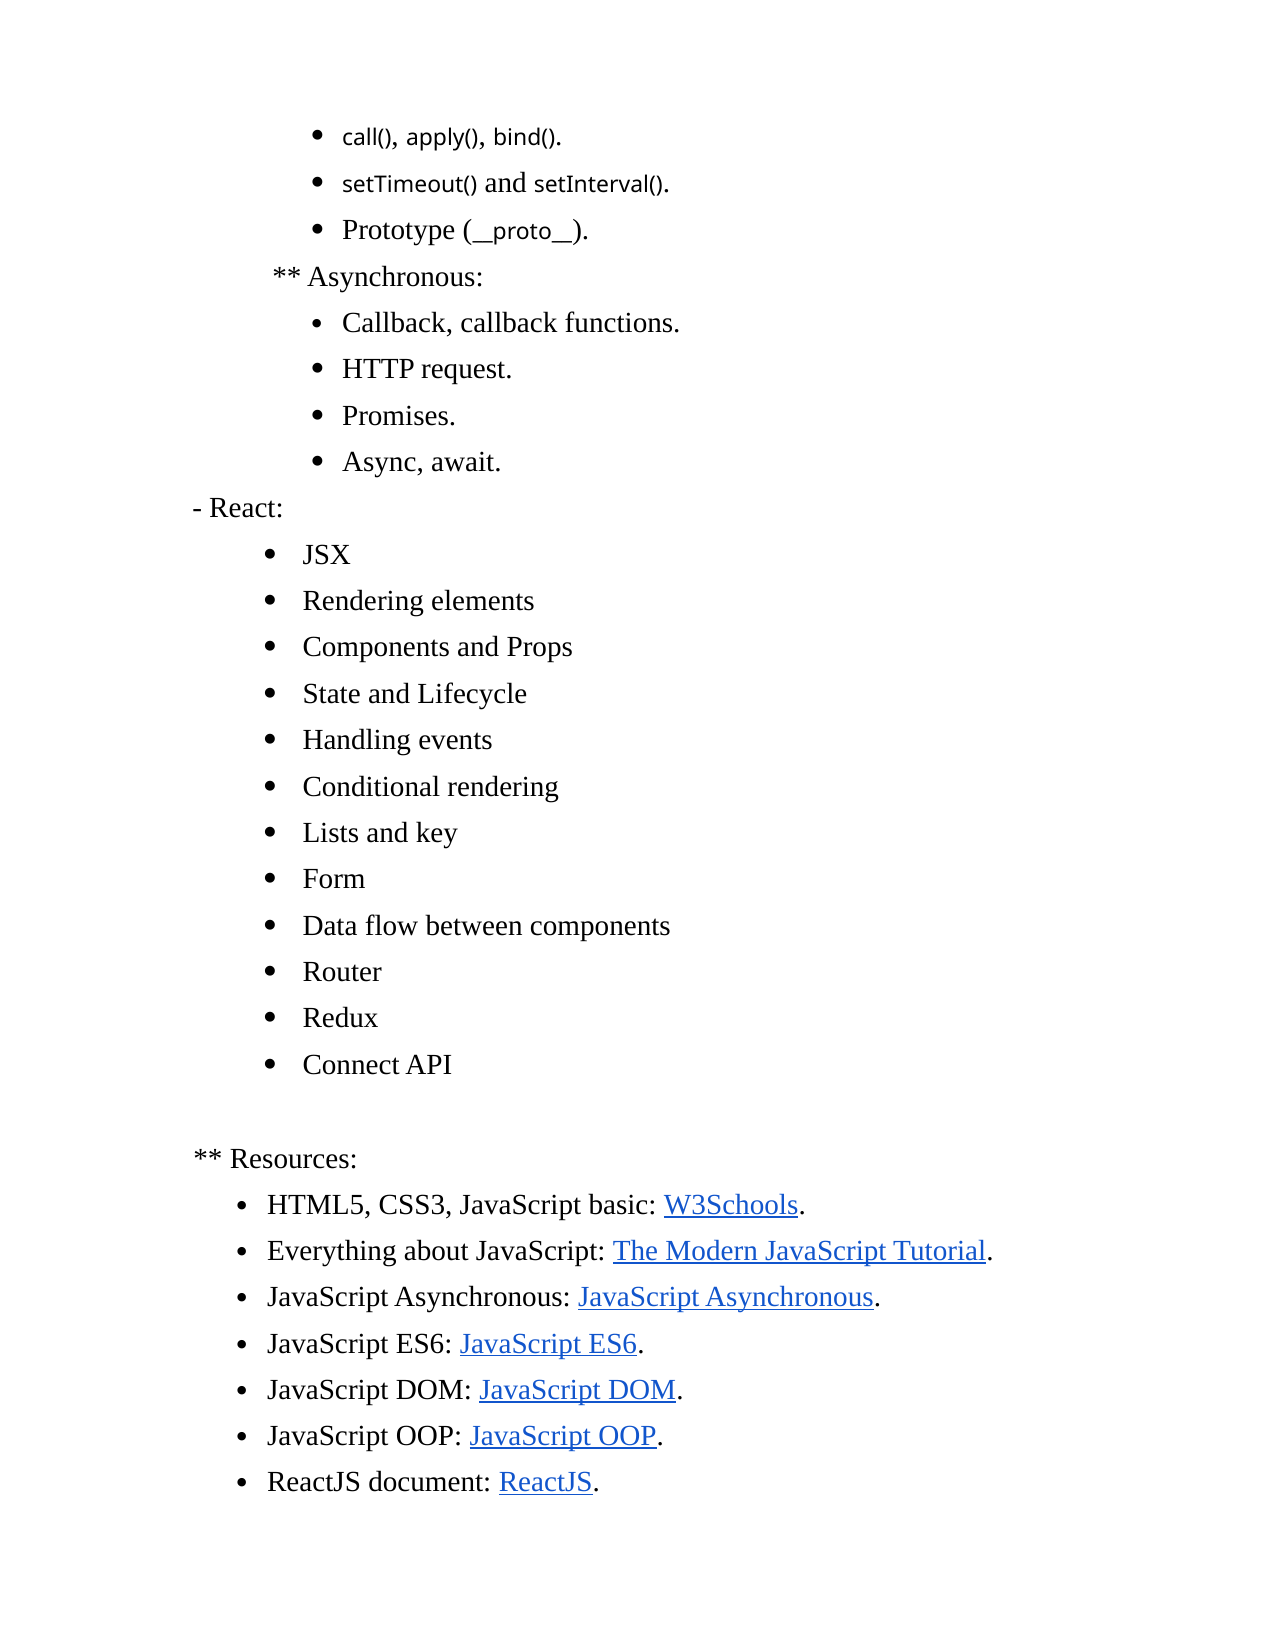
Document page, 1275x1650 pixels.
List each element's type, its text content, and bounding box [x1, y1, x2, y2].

list setTimeout() and setInterval(). [312, 165, 1157, 199]
list Rendering elements [265, 583, 1157, 617]
list Redux [265, 1000, 1157, 1034]
list Connect API [265, 1047, 1157, 1080]
list Form [265, 861, 1157, 895]
list JavaScript ES6: JavaScript ES6. [237, 1326, 1157, 1359]
list call(), apply(), bind(). [312, 118, 1157, 152]
list HTML5, CSS3, JavaScript basic: W3Schools. [237, 1187, 1157, 1221]
text ** Resources: [118, 1141, 1157, 1174]
list JavaScript OOP: JavaScript OOP. [237, 1418, 1157, 1452]
list State and Lifecycle [265, 676, 1157, 709]
list Handling events [265, 722, 1157, 756]
list Data flow between components [265, 908, 1157, 941]
list Async, await. [312, 444, 1157, 478]
list Everything about JavaScript: The Modern JavaScript Tutorial. [237, 1233, 1157, 1267]
list JavaScript Asynchronous: JavaScript Asynchronous. [237, 1279, 1157, 1313]
list Router [265, 954, 1157, 988]
list JSX [265, 537, 1157, 571]
list ReactJS document: ReactJS. [237, 1464, 1157, 1498]
list HTTP request. [312, 352, 1157, 385]
list Promises. [312, 398, 1157, 432]
text - React: [118, 491, 1157, 524]
list Callback, callback functions. [312, 305, 1157, 339]
list Conditional rendering [265, 769, 1157, 802]
text ** Asynchronous: [193, 259, 1157, 293]
list Components and Props [265, 629, 1157, 663]
list Lists and key [265, 815, 1157, 849]
list Prototype (__proto__). [312, 212, 1157, 246]
list JavaScript DOM: JavaScript DOM. [237, 1372, 1157, 1406]
